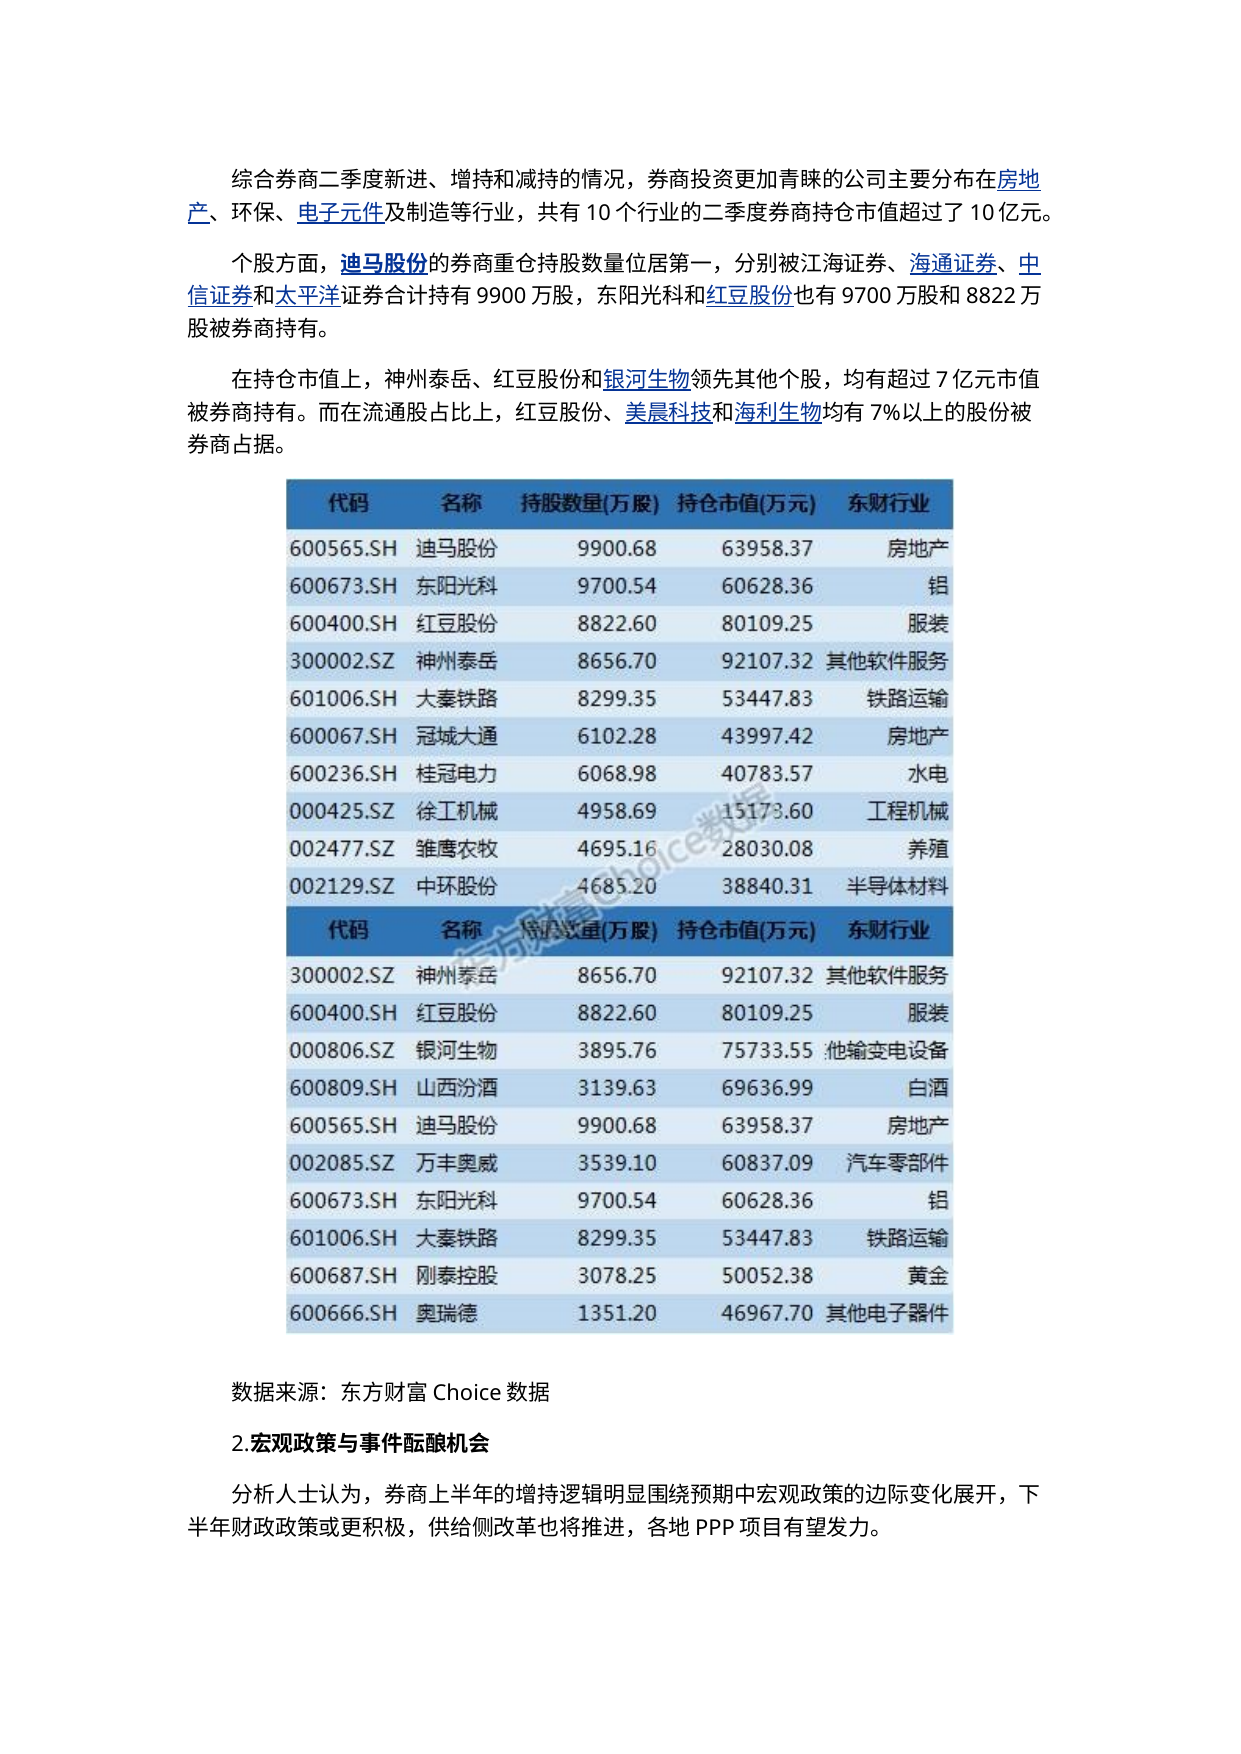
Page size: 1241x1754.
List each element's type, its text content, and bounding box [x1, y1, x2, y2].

text 在持仓市值上，神州泰岳、红豆股份和银河生物领先其他个股，均有超过7亿元市值被券商持有。而在流通股占比上，红豆股份、美晨科技和海利生物均有7%以上的股份被券商占据。 [187, 362, 1053, 459]
text 数据来源：东方财富Choice数据 [187, 1374, 1053, 1407]
text 个股方面，迪马股份的券商重仓持股数量位居第一，分别被江海证券、海通证券、中信证券和太平洋证券合计持有9900万股，东阳光科和红豆股份也有9700万股和8822万股被券商持有。 [187, 246, 1053, 343]
text 综合券商二季度新进、增持和减持的情况，券商投资更加青睐的公司主要分布在房地产、环保、电子元件及制造等行业，共有10个行业的二季度券商持仓市值超过了10亿元。 [187, 162, 1053, 227]
picture [285, 478, 955, 1335]
text 2.宏观政策与事件酝酿机会 [187, 1426, 1053, 1458]
text 分析人士认为，券商上半年的增持逻辑明显围绕预期中宏观政策的边际变化展开，下半年财政政策或更积极，供给侧改革也将推进，各地PPP项目有望发力。 [187, 1477, 1053, 1542]
